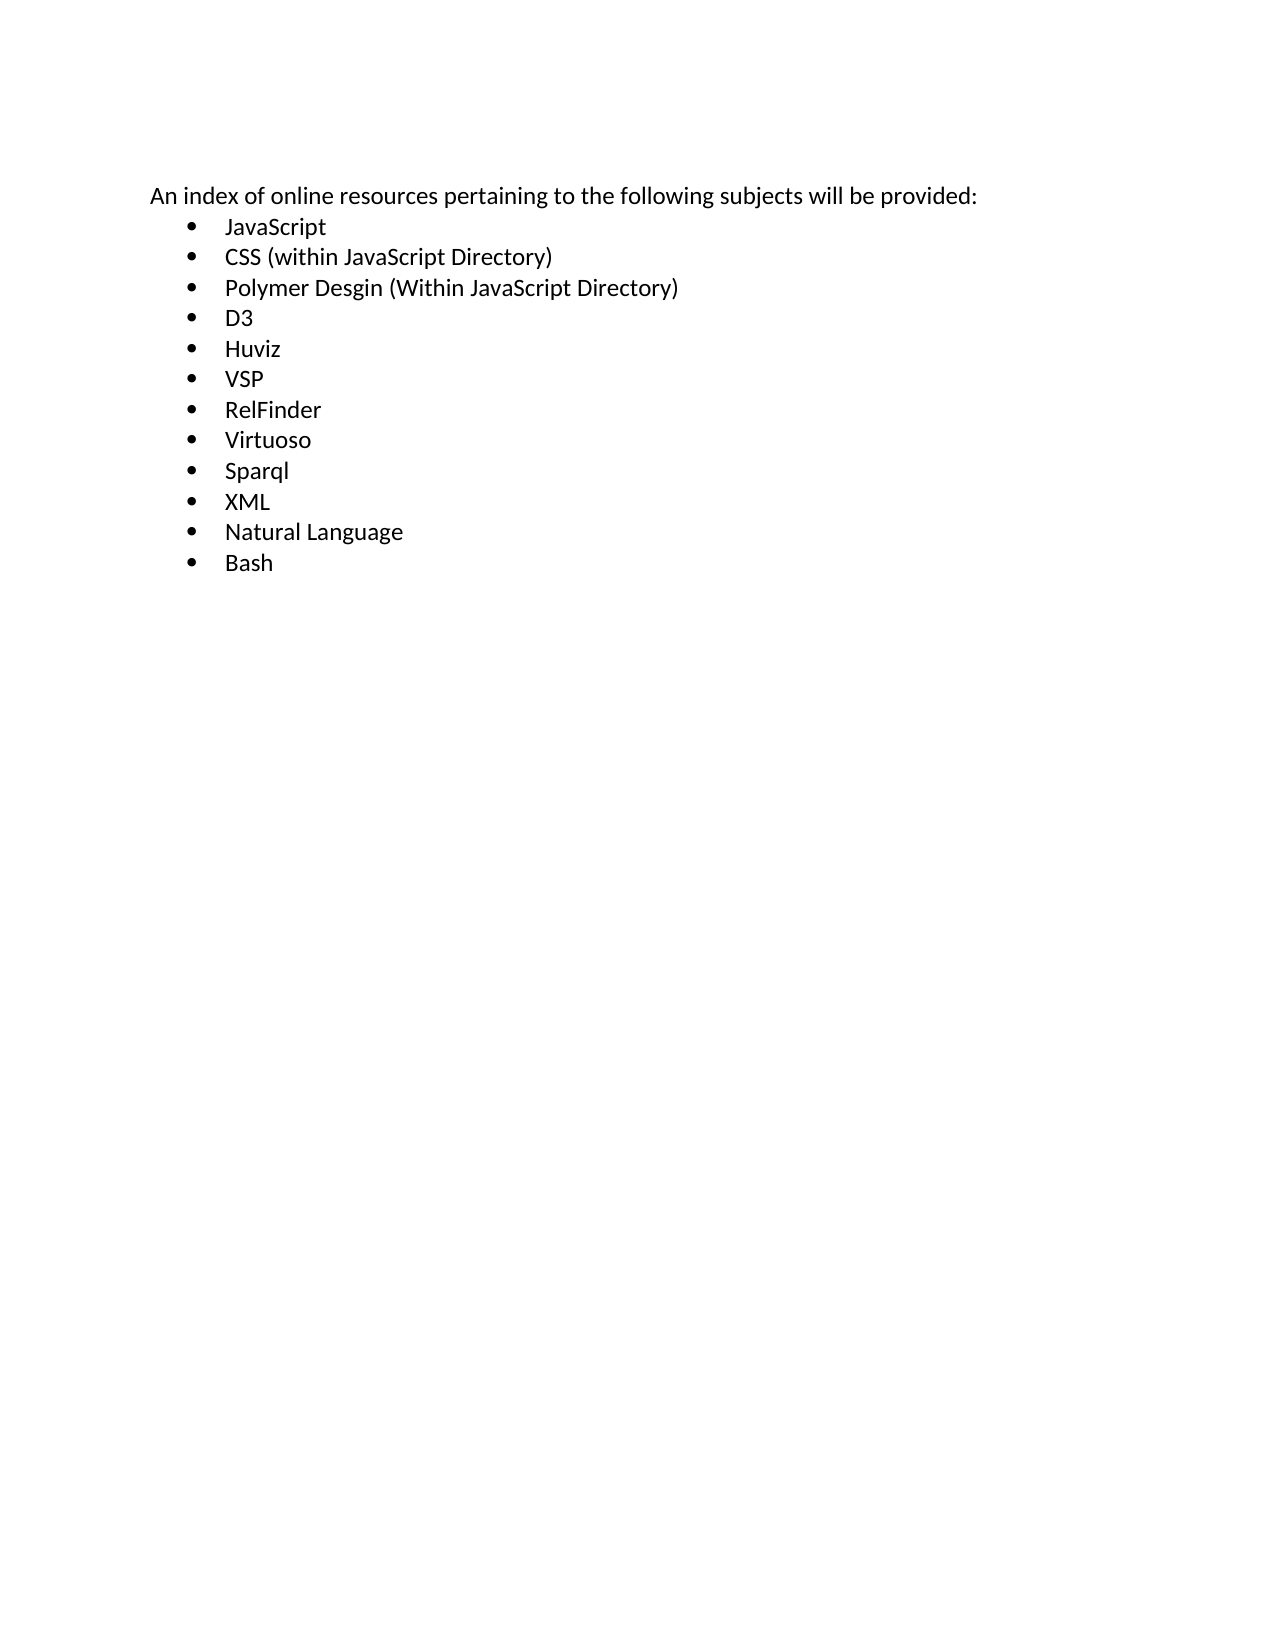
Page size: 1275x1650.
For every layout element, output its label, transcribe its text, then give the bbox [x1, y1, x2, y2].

list Huviz [187, 333, 1125, 364]
list D3 [187, 303, 1125, 333]
list Bash [187, 547, 1125, 577]
list JavaScript [187, 211, 1125, 242]
list Sparql [187, 455, 1125, 486]
text An index of online resources pertaining to the following subjects will be provided: [150, 181, 1125, 211]
list Polymer Desgin (Within JavaScript Directory) [187, 272, 1125, 303]
list CSS (within JavaScript Directory) [187, 242, 1125, 272]
list XML [187, 486, 1125, 516]
list Natural Language [187, 516, 1125, 547]
list VSP [187, 364, 1125, 394]
list Virtuoso [187, 425, 1125, 455]
list RelFinder [187, 394, 1125, 425]
